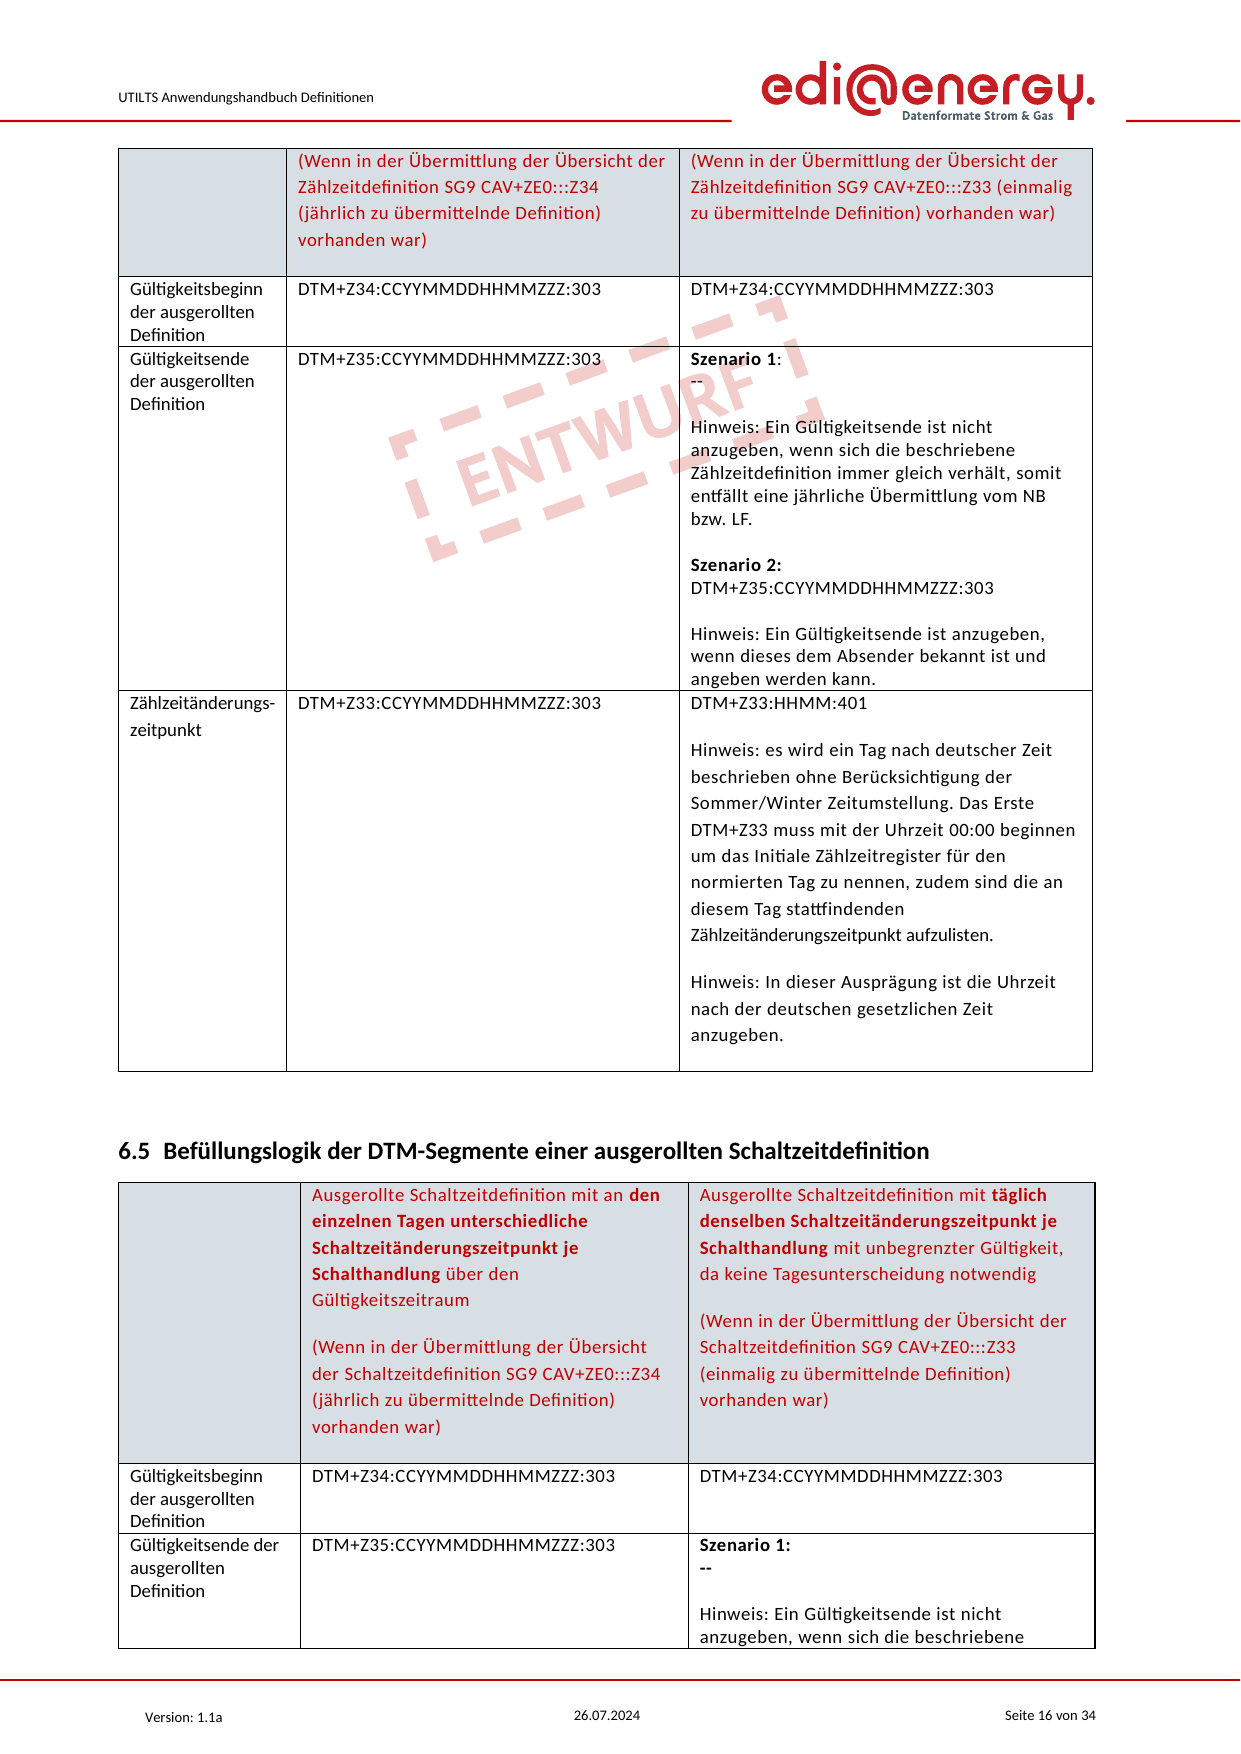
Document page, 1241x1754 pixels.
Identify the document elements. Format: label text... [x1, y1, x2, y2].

table_cell Gültigkeitsende der ausgerollten Definition [119, 347, 286, 690]
table_cell Szenario 1: -- Hinweis: Ein Gültigkeitsende ist nicht anzugeben, wenn sich die beschriebene Zählzeitdefinition immer gleich verhält, somit entfällt eine jährliche Übermittlung vom NB bzw. LF. Szenario 2: DTM+Z35:CCYYMMDDHHMMZZZ:303 Hinweis: Ein Gültigkeitsende ist anzugeben, wenn dieses dem Absender bekannt ist und angeben werden kann. [680, 347, 1092, 690]
table_cell DTM+Z33:HHMM:401 Hinweis: es wird ein Tag nach deutscher Zeit beschrieben ohne Berücksichtigung der Sommer/Winter Zeitumstellung. Das Erste DTM+Z33 muss mit der Uhrzeit 00:00 beginnen um das Initiale Zählzeitregister für den normierten Tag zu nennen, zudem sind die an diesem Tag stattfindenden Zählzeitänderungszeitpunkt aufzulisten. Hinweis: In dieser Ausprägung ist die Uhrzeit nach der deutschen gesetzlichen Zeit anzugeben. [680, 691, 1092, 1071]
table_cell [119, 1534, 300, 1648]
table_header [287, 149, 679, 276]
table_cell Gültigkeitsbeginn der ausgerollten Definition [119, 277, 286, 346]
table_header [119, 149, 286, 276]
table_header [680, 149, 1092, 276]
table_cell Gültigkeitsbeginn der ausgerollten Definition [119, 1464, 300, 1533]
subtitle Befüllungslogik der DTM-Segmente einer ausgerollten Schaltzeitdefinition [118, 1132, 1096, 1165]
table_header [119, 1183, 300, 1463]
table_header Ausgerollte Schaltzeitdefinition mit an den einzelnen Tagen unterschiedliche Schaltzeitänderungszeitpunkt je Schalthandlung über den Gültigkeitszeitraum (Wenn in der Übermittlung der Übersicht der Schaltzeitdefinition SG9 CAV+ZE0:::Z34 (jährlich zu übermittelnde Definition) vorhanden war) [301, 1183, 688, 1463]
table_cell DTM+Z33:CCYYMMDDHHMMZZZ:303 [287, 691, 679, 1071]
table_cell Zählzeitänderungs-zeitpunkt [119, 691, 286, 1071]
table_cell DTM+Z34:CCYYMMDDHHMMZZZ:303 [689, 1464, 1094, 1533]
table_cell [689, 1534, 1094, 1648]
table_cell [301, 1534, 688, 1648]
table_cell DTM+Z35:CCYYMMDDHHMMZZZ:303 [287, 347, 679, 690]
table_cell DTM+Z34:CCYYMMDDHHMMZZZ:303 [680, 277, 1092, 346]
table_header Ausgerollte Schaltzeitdefinition mit täglich denselben Schaltzeitänderungszeitpunkt je Schalthandlung mit unbegrenzter Gültigkeit, da keine Tagesunterscheidung notwendig (Wenn in der Übermittlung der Übersicht der Schaltzeitdefinition SG9 CAV+ZE0:::Z33 (einmalig zu übermittelnde Definition) vorhanden war) [689, 1183, 1094, 1463]
table_cell DTM+Z34:CCYYMMDDHHMMZZZ:303 [287, 277, 679, 346]
table_cell DTM+Z34:CCYYMMDDHHMMZZZ:303 [301, 1464, 688, 1533]
